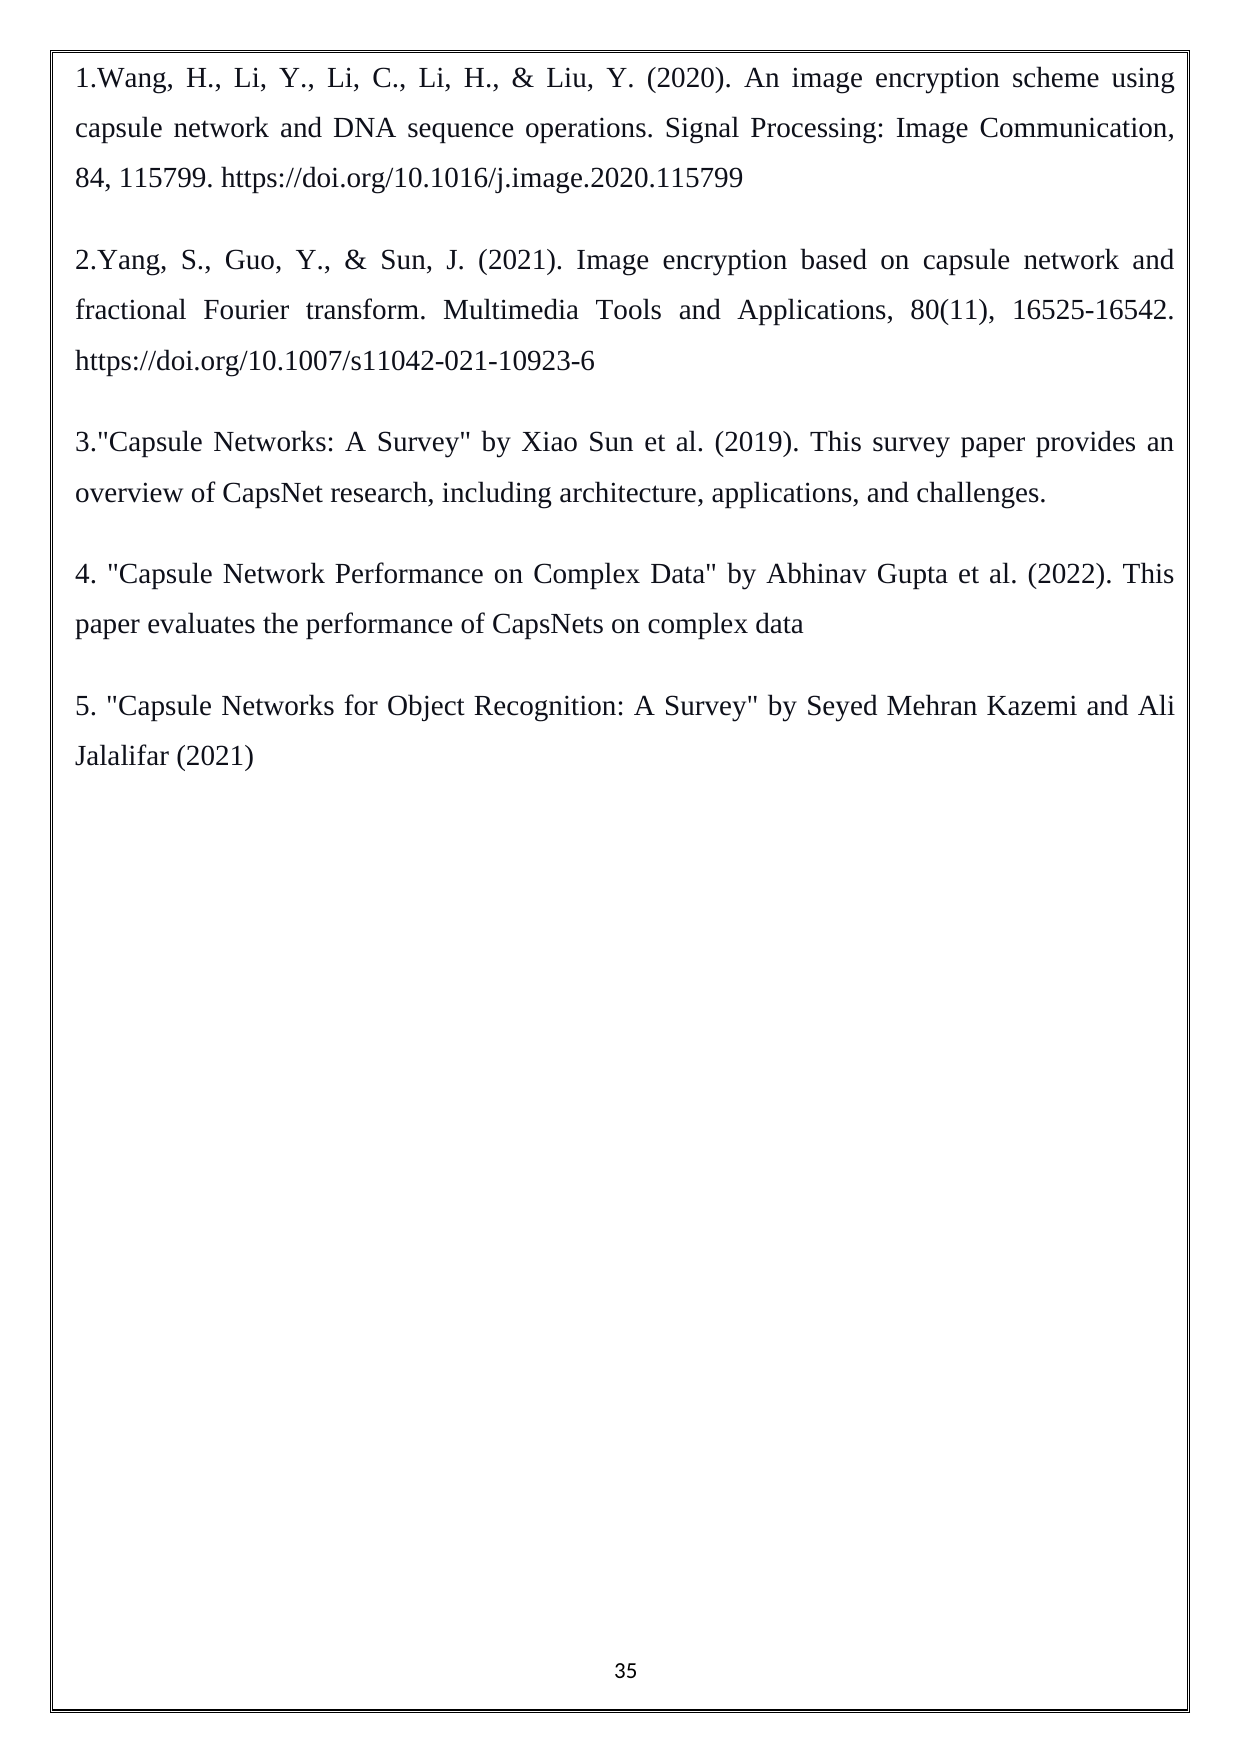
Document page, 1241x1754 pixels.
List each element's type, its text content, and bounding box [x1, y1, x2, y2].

text 2.Yang, S., Guo, Y., & Sun, J. (2021). Image encryption based on capsule network and fractional Fourier transform. Multimedia Tools and Applications, 80(11), 16525-16542. https://doi.org/10.1007/s11042-021-10923-6 [75, 242, 1176, 376]
text 5. "Capsule Networks for Object Recognition: A Survey" by Seyed Mehran Kazemi and Ali Jalalifar (2021) [75, 688, 1176, 772]
text 3."Capsule Networks: A Survey" by Xiao Sun et al. (2019). This survey paper provides an overview of CapsNet research, including architecture, applications, and challenges. [75, 424, 1176, 508]
text 1.Wang, H., Li, Y., Li, C., Li, H., & Liu, Y. (2020). An image encryption scheme using capsule network and DNA sequence operations. Signal Processing: Image Communication, 84, 115799. https://doi.org/10.1016/j.image.2020.115799 [75, 60, 1176, 194]
text 4. "Capsule Network Performance on Complex Data" by Abhinav Gupta et al. (2022). This paper evaluates the performance of CapsNets on complex data [75, 556, 1176, 640]
